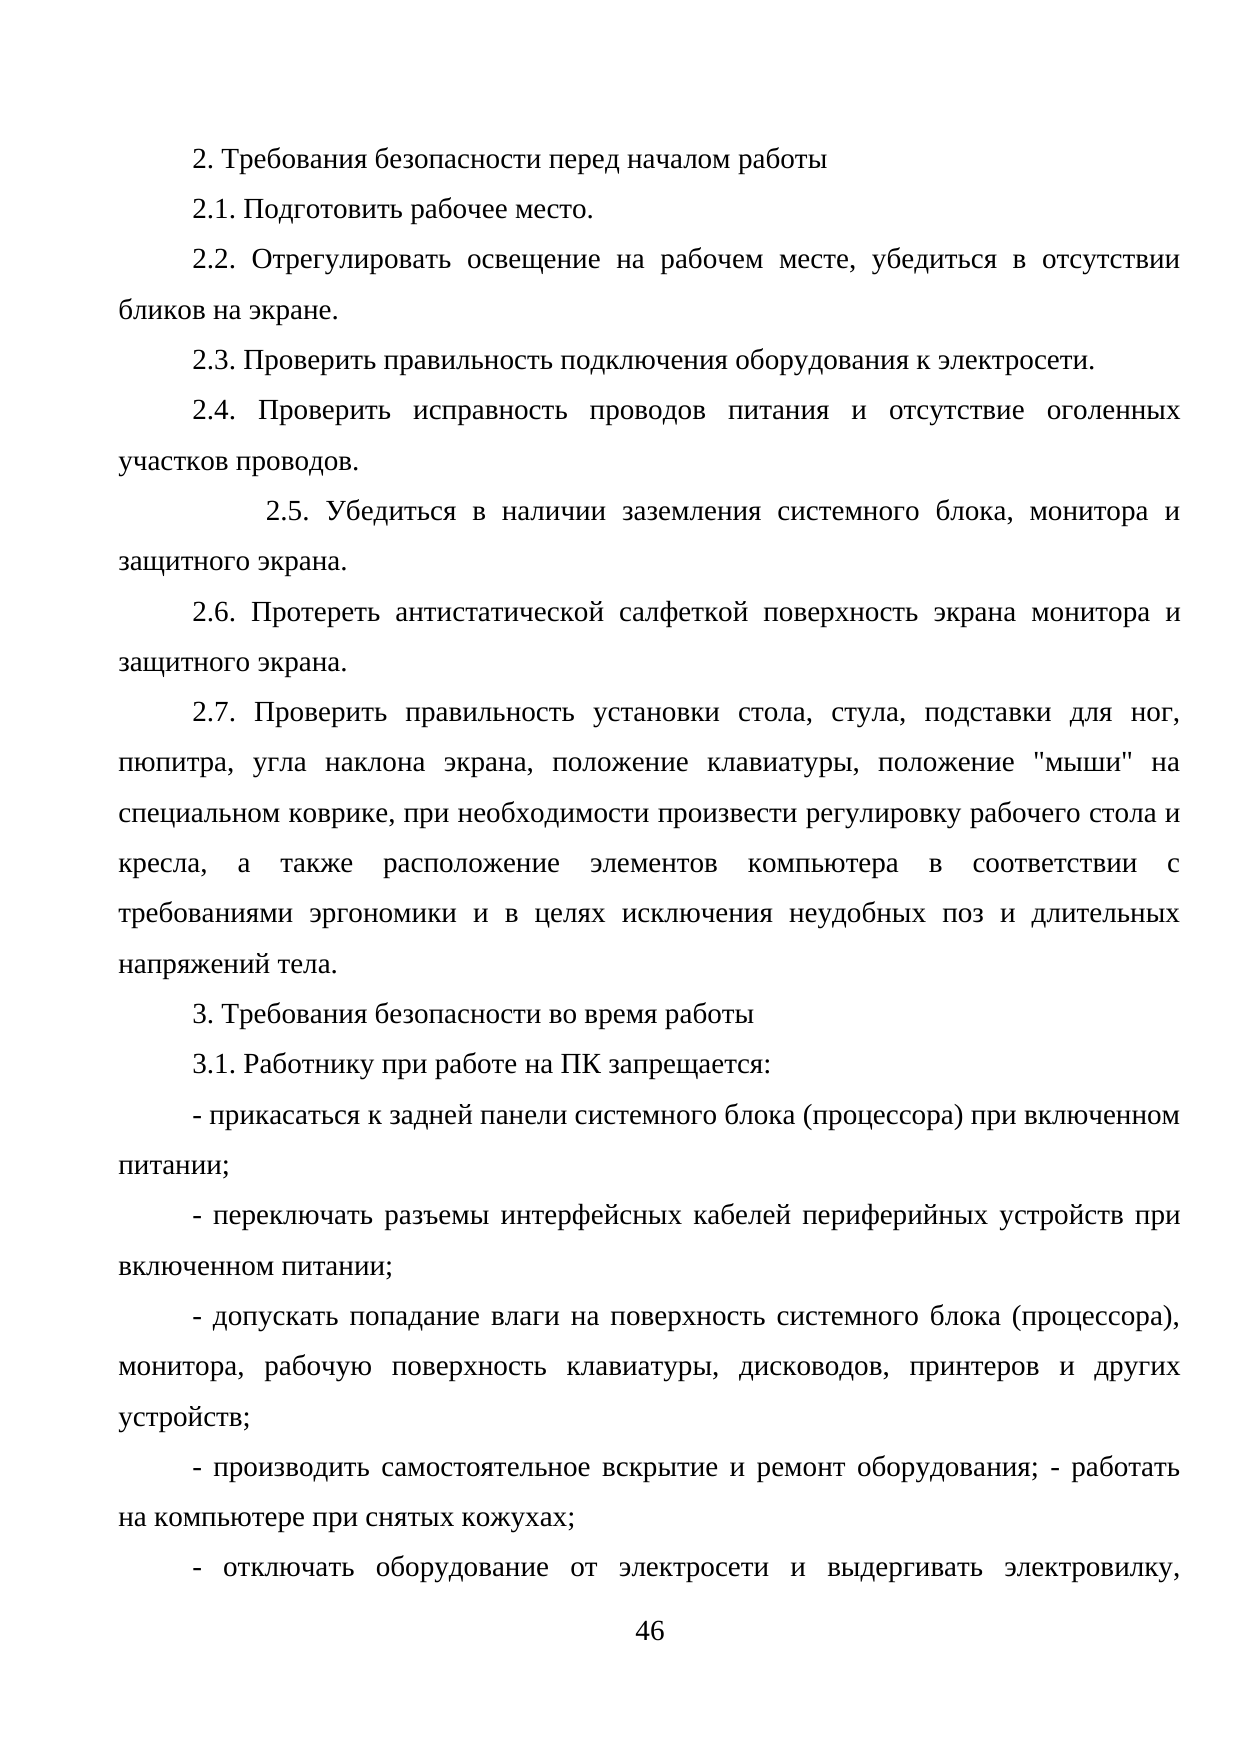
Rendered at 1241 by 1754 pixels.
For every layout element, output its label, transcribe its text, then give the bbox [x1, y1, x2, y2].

text 2.4. Проверить исправность проводов питания и отсутствие оголенных участков проводов. [118, 392, 1181, 476]
text 2.2. Отрегулировать освещение на рабочем месте, убедиться в отсутствии бликов на экране. [118, 241, 1181, 325]
text 2.3. Проверить правильность подключения оборудования к электросети. [118, 342, 1181, 376]
text - переключать разъемы интерфейсных кабелей периферийных устройств при включенном питании; [118, 1197, 1181, 1281]
text 2.1. Подготовить рабочее место. [118, 191, 1181, 225]
text 2. Требования безопасности перед началом работы [118, 141, 1181, 174]
text 2.5. Убедиться в наличии заземления системного блока, монитора и защитного экрана. [118, 493, 1181, 577]
text 3. Требования безопасности во время работы [118, 996, 1181, 1030]
text 2.7. Проверить правильность установки стола, стула, подставки для ног, пюпитра, угла наклона экрана, положение клавиатуры, положение "мыши" на специальном коврике, при необходимости произвести регулировку рабочего стола и кресла, а также расположение элементов компьютера в соответствии с требованиями эргономики и в целях исключения неудобных поз и длительных напряжений тела. [118, 694, 1181, 979]
text - производить самостоятельное вскрытие и ремонт оборудования; - работать на компьютере при снятых кожухах; [118, 1449, 1181, 1533]
text 2.6. Протереть антистатической салфеткой поверхность экрана монитора и защитного экрана. [118, 594, 1181, 677]
text - прикасаться к задней панели системного блока (процессора) при включенном питании; [118, 1097, 1181, 1181]
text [118, 1549, 1181, 1583]
text - допускать попадание влаги на поверхность системного блока (процессора), монитора, рабочую поверхность клавиатуры, дисководов, принтеров и других устройств; [118, 1298, 1181, 1432]
text 3.1. Работнику при работе на ПК запрещается: [118, 1046, 1181, 1080]
